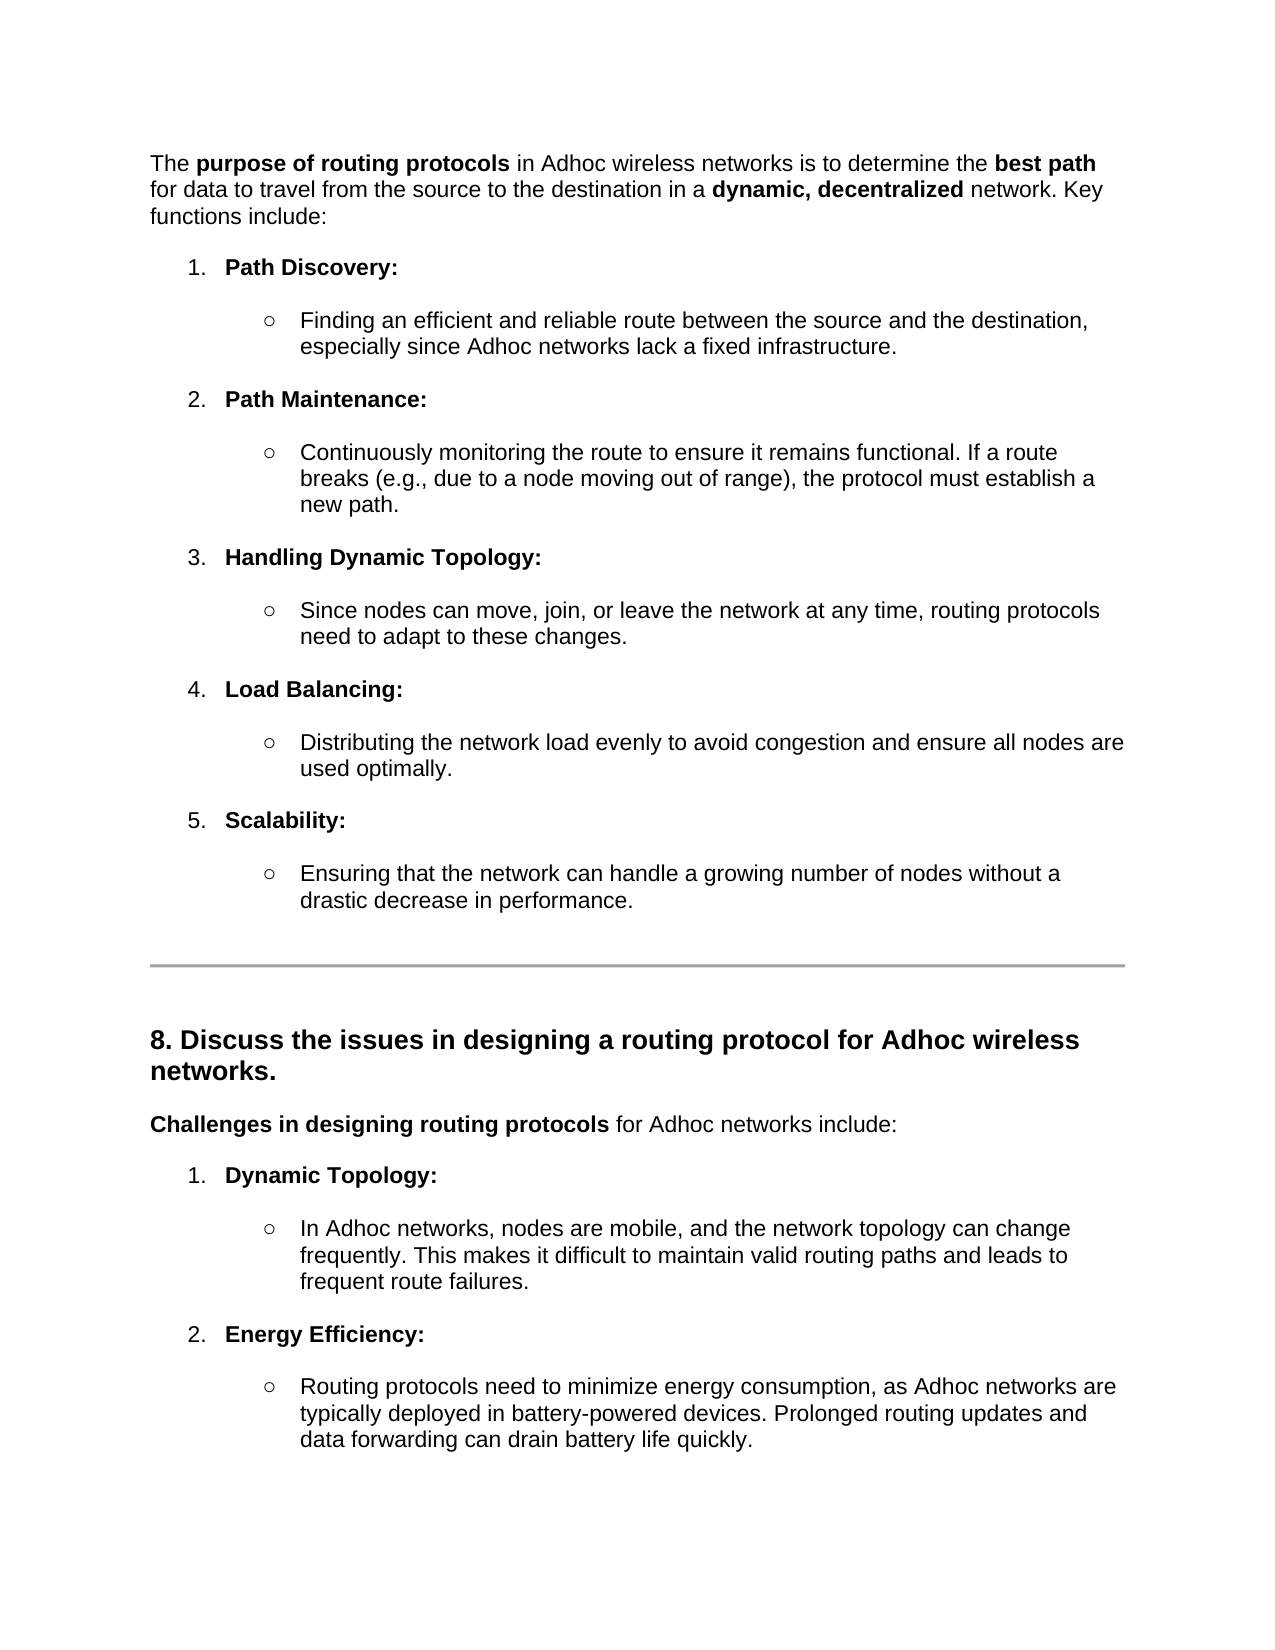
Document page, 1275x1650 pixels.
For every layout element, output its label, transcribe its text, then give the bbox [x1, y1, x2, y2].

list Since nodes can move, join, or leave the network at any time, routing protocols need to adapt to these changes. [262, 597, 1125, 676]
list Finding an efficient and reliable route between the source and the destination, especially since Adhoc networks lack a fixed infrastructure. [262, 307, 1125, 386]
list Load Balancing: [187, 676, 1125, 728]
list Path Discovery: [187, 254, 1125, 307]
list Routing protocols need to minimize energy consumption, as Adhoc networks are typically deployed in battery-powered devices. Prolonged routing updates and data forwarding can drain battery life quickly. [262, 1373, 1125, 1479]
text Challenges in designing routing protocols for Adhoc networks include: [150, 1111, 1125, 1137]
list Ensuring that the network can handle a growing number of nodes without a drastic decrease in performance. [262, 860, 1125, 939]
list Distributing the network load evenly to avoid congestion and ensure all nodes are used optimally. [262, 728, 1125, 807]
list Energy Efficiency: [187, 1321, 1125, 1373]
list Scalability: [187, 807, 1125, 860]
list Dynamic Topology: [187, 1162, 1125, 1215]
list In Adhoc networks, nodes are mobile, and the network topology can change frequently. This makes it difficult to maintain valid routing paths and leads to frequent route failures. [262, 1215, 1125, 1321]
list Handling Dynamic Topology: [187, 544, 1125, 597]
list Path Maintenance: [187, 386, 1125, 438]
text The purpose of routing protocols in Adhoc wireless networks is to determine the best path for data to travel from the source to the destination in a dynamic, decentralized network. Key functions include: [150, 150, 1125, 229]
subtitle 8. Discuss the issues in designing a routing protocol for Adhoc wireless networks. [150, 1024, 1125, 1086]
list Continuously monitoring the route to ensure it remains functional. If a route breaks (e.g., due to a node moving out of range), the protocol must establish a new path. [262, 438, 1125, 544]
